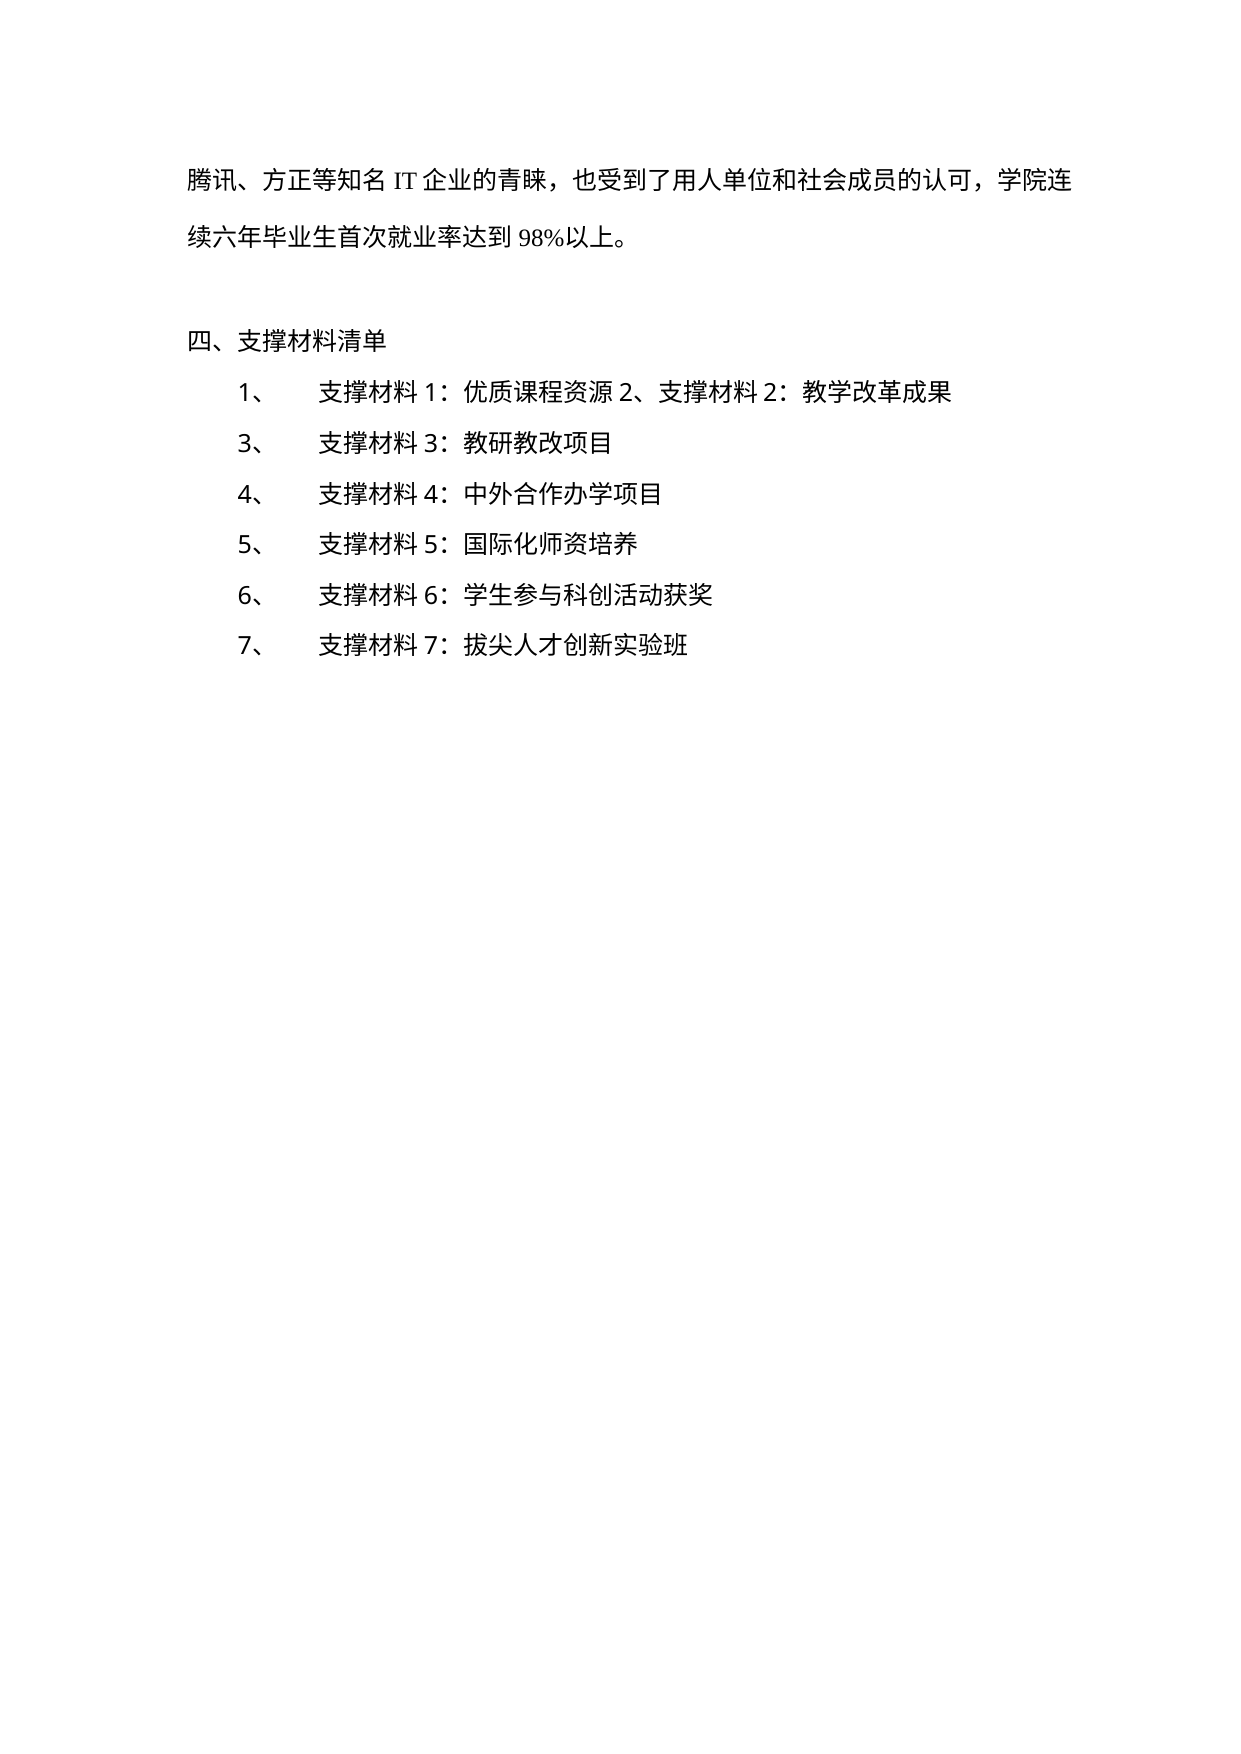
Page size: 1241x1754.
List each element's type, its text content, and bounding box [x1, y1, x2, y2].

list 支撑材料7：拔尖人才创新实验班 [237, 626, 1078, 662]
list 支撑材料1：优质课程资源 2、支撑材料2：教学改革成果 [237, 372, 1078, 408]
list 支撑材料清单 [187, 322, 1078, 358]
list 支撑材料4：中外合作办学项目 [237, 474, 1078, 511]
list 支撑材料5：国际化师资培养 [237, 525, 1078, 561]
list 支撑材料3：教研教改项目 [237, 424, 1078, 460]
list 支撑材料6：学生参与科创活动获奖 [237, 575, 1078, 611]
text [186, 161, 1078, 253]
